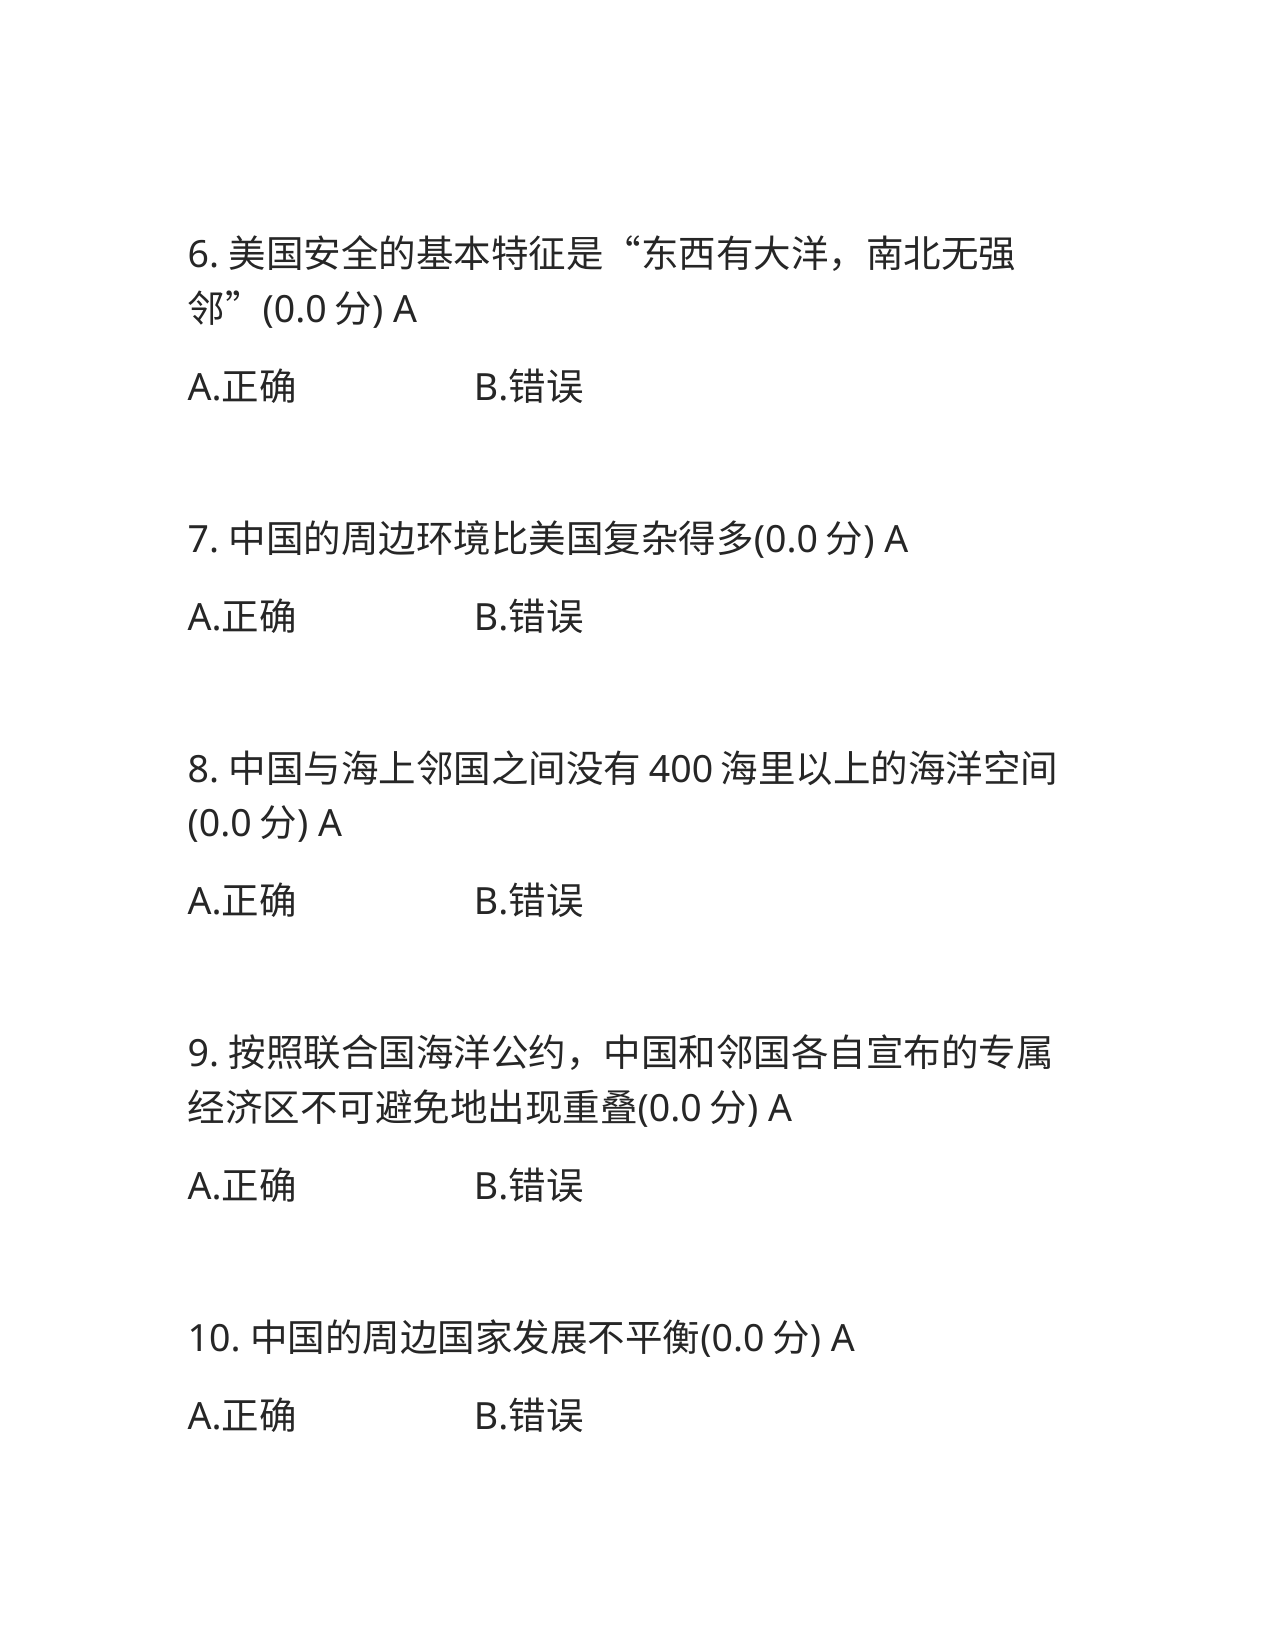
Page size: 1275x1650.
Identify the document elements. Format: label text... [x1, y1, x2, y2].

text A.正确 B.错误 [187, 1156, 1087, 1210]
text A.正确 B.错误 [187, 1386, 1087, 1440]
text 6. 美国安全的基本特征是“东西有大洋，南北无强邻”(0.0分) A [187, 224, 1087, 333]
text A.正确 B.错误 [187, 871, 1087, 926]
text 9. 按照联合国海洋公约，中国和邻国各自宣布的专属经济区不可避免地出现重叠(0.0分) A [187, 1023, 1087, 1132]
text A.正确 B.错误 [187, 357, 1087, 411]
text 7. 中国的周边环境比美国复杂得多(0.0分) A [187, 509, 1087, 563]
text 10. 中国的周边国家发展不平衡(0.0分) A [187, 1308, 1087, 1362]
text A.正确 B.错误 [187, 587, 1087, 641]
text 8. 中国与海上邻国之间没有400海里以上的海洋空间(0.0分) A [187, 739, 1087, 848]
